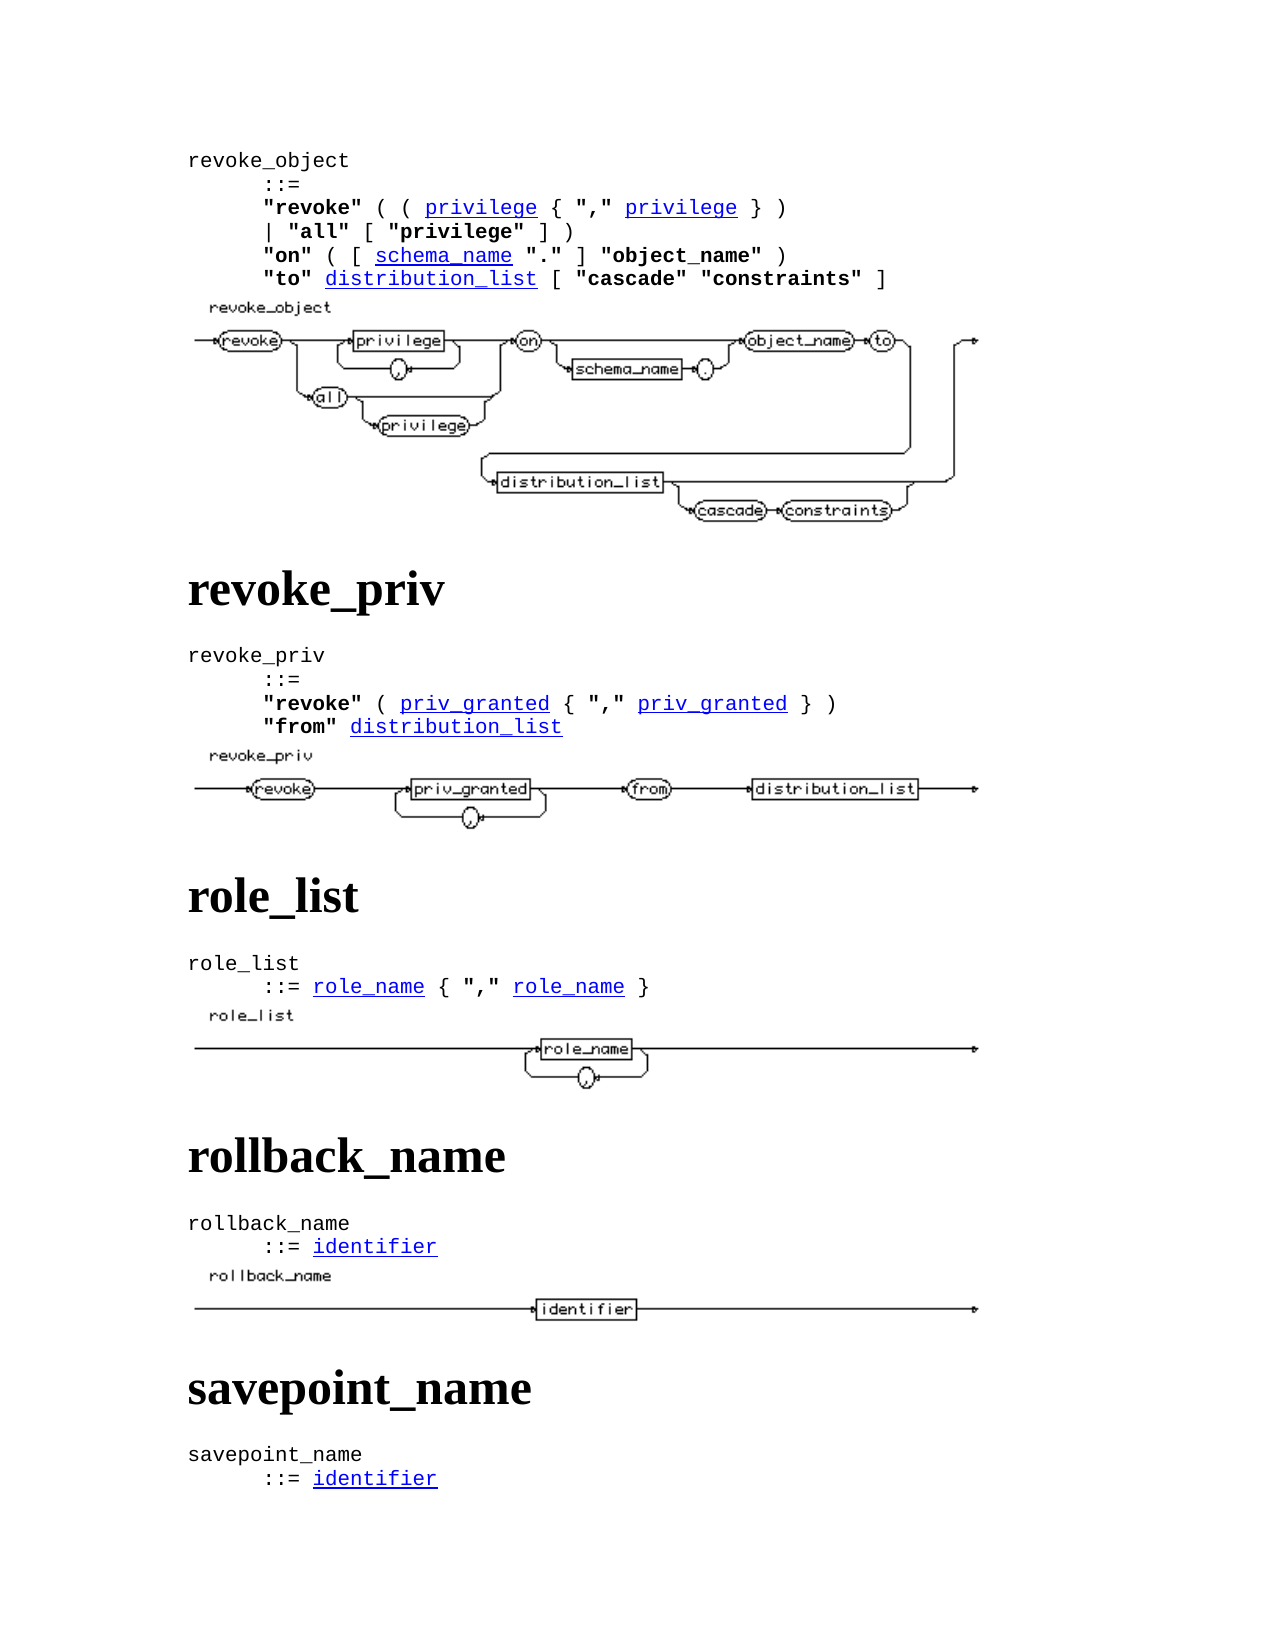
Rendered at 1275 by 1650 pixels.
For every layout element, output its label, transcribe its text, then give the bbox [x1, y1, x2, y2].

text role_list [187, 952, 1087, 976]
text "revoke" ( ( privilege { "," privilege } ) [187, 197, 1087, 221]
text "on" ( [ schema_name "." ] "object_name" ) [187, 244, 1087, 268]
text "to" distribution_list [ "cascade" "constraints" ] [187, 268, 1087, 292]
text "revoke" ( priv_granted { "," priv_granted } ) [187, 692, 1087, 716]
text savepoint_name [187, 1444, 1087, 1468]
picture [187, 291, 988, 530]
picture [187, 739, 988, 837]
text ::= role_name { "," role_name } [187, 976, 1087, 1000]
text ::= identifier [187, 1468, 1087, 1492]
text ::= [187, 174, 1087, 197]
subtitle revoke_priv [187, 558, 1087, 616]
text ::= [187, 669, 1087, 692]
text rollback_name [187, 1212, 1087, 1236]
subtitle savepoint_name [187, 1358, 1087, 1415]
text | "all" [ "privilege" ] ) [187, 221, 1087, 244]
picture [187, 1259, 988, 1329]
text revoke_priv [187, 645, 1087, 669]
text "from" distribution_list [187, 716, 1087, 740]
subtitle rollback_name [187, 1126, 1087, 1183]
text revoke_object [187, 150, 1087, 174]
picture [187, 999, 988, 1097]
text ::= identifier [187, 1236, 1087, 1260]
subtitle role_list [187, 866, 1087, 923]
